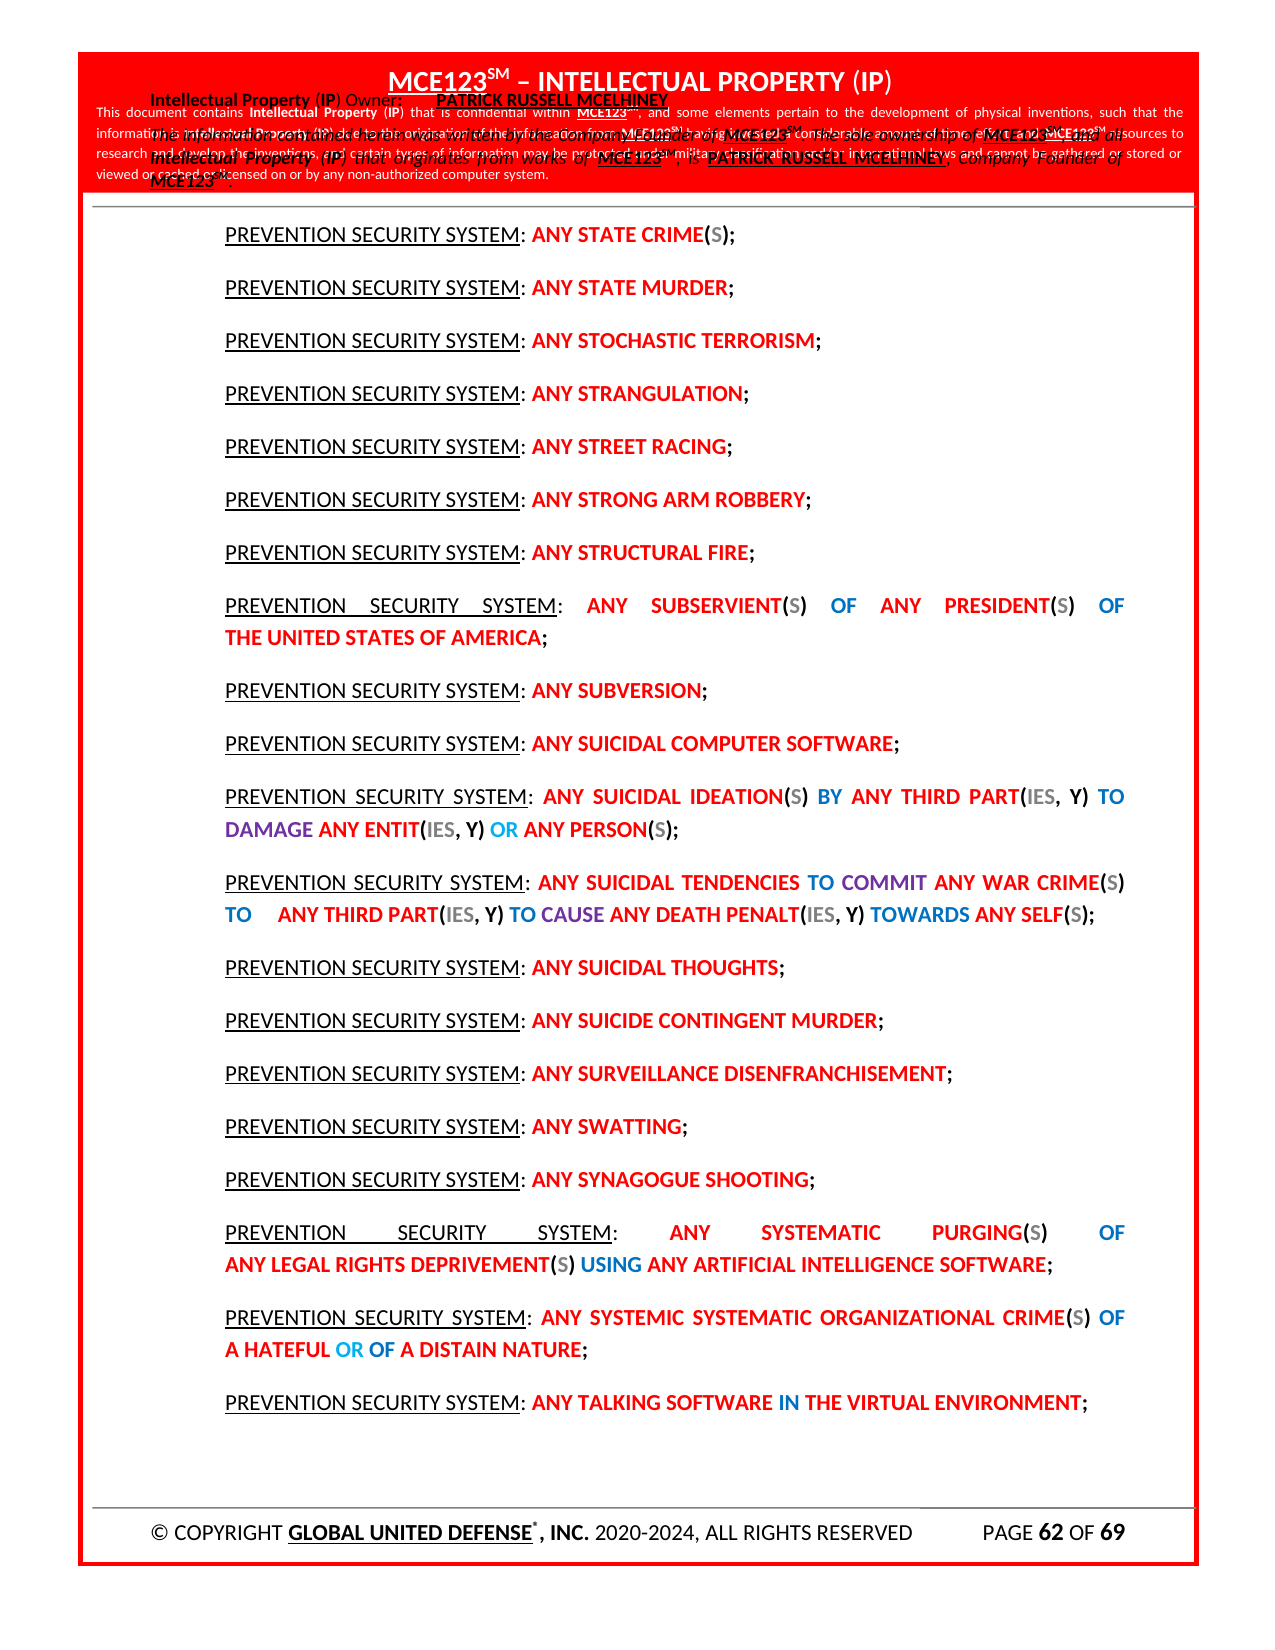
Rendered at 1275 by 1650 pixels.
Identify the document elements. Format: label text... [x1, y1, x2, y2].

text PREVENTION SECURITY SYSTEM: ANY SYSTEMATIC PURGING(S) OF ANY LEGAL RIGHTS DEPRIVEMENT(S) USING ANY ARTIFICIAL INTELLIGENCE SOFTWARE; [225, 1218, 1125, 1278]
text PREVENTION SECURITY SYSTEM: ANY SWATTING; [225, 1112, 1125, 1140]
text PREVENTION SECURITY SYSTEM: ANY SUICIDAL IDEATION(S) BY ANY THIRD PART(IES, Y) TO DAMAGE ANY ENTIT(IES, Y) OR ANY PERSON(S); [225, 782, 1125, 843]
text PREVENTION SECURITY SYSTEM: ANY SUICIDAL THOUGHTS; [225, 953, 1125, 981]
text PREVENTION SECURITY SYSTEM: ANY SURVEILLANCE DISENFRANCHISEMENT; [225, 1059, 1125, 1087]
text PREVENTION SECURITY SYSTEM: ANY STOCHASTIC TERRORISM; [225, 326, 1125, 354]
text PREVENTION SECURITY SYSTEM: ANY SUBSERVIENT(S) OF ANY PRESIDENT(S) OF THE UNITED STATES OF AMERICA; [225, 591, 1125, 651]
text PREVENTION SECURITY SYSTEM: ANY STRANGULATION; [225, 379, 1125, 407]
text PREVENTION SECURITY SYSTEM: ANY SUICIDAL COMPUTER SOFTWARE; [225, 729, 1125, 757]
text PREVENTION SECURITY SYSTEM: ANY STATE MURDER; [225, 273, 1125, 301]
text PREVENTION SECURITY SYSTEM: ANY SYNAGOGUE SHOOTING; [225, 1165, 1125, 1193]
text PREVENTION SECURITY SYSTEM: ANY SUBVERSION; [225, 676, 1125, 704]
text PREVENTION SECURITY SYSTEM: ANY STATE CRIME(S); [225, 220, 1125, 248]
text PREVENTION SECURITY SYSTEM: ANY SUICIDE CONTINGENT MURDER; [225, 1006, 1125, 1034]
text PREVENTION SECURITY SYSTEM: ANY SUICIDAL TENDENCIES TO COMMIT ANY WAR CRIME(S) TO ANY THIRD PART(IES, Y) TO CAUSE ANY DEATH PENALT(IES, Y) TOWARDS ANY SELF(S); [225, 868, 1125, 928]
text PREVENTION SECURITY SYSTEM: ANY TALKING SOFTWARE IN THE VIRTUAL ENVIRONMENT; [225, 1388, 1125, 1416]
text PREVENTION SECURITY SYSTEM: ANY STREET RACING; [225, 432, 1125, 460]
text PREVENTION SECURITY SYSTEM: ANY STRONG ARM ROBBERY; [225, 485, 1125, 513]
text PREVENTION SECURITY SYSTEM: ANY SYSTEMIC SYSTEMATIC ORGANIZATIONAL CRIME(S) OF A HATEFUL OR OF A DISTAIN NATURE; [225, 1303, 1125, 1363]
text PREVENTION SECURITY SYSTEM: ANY STRUCTURAL FIRE; [225, 538, 1125, 566]
